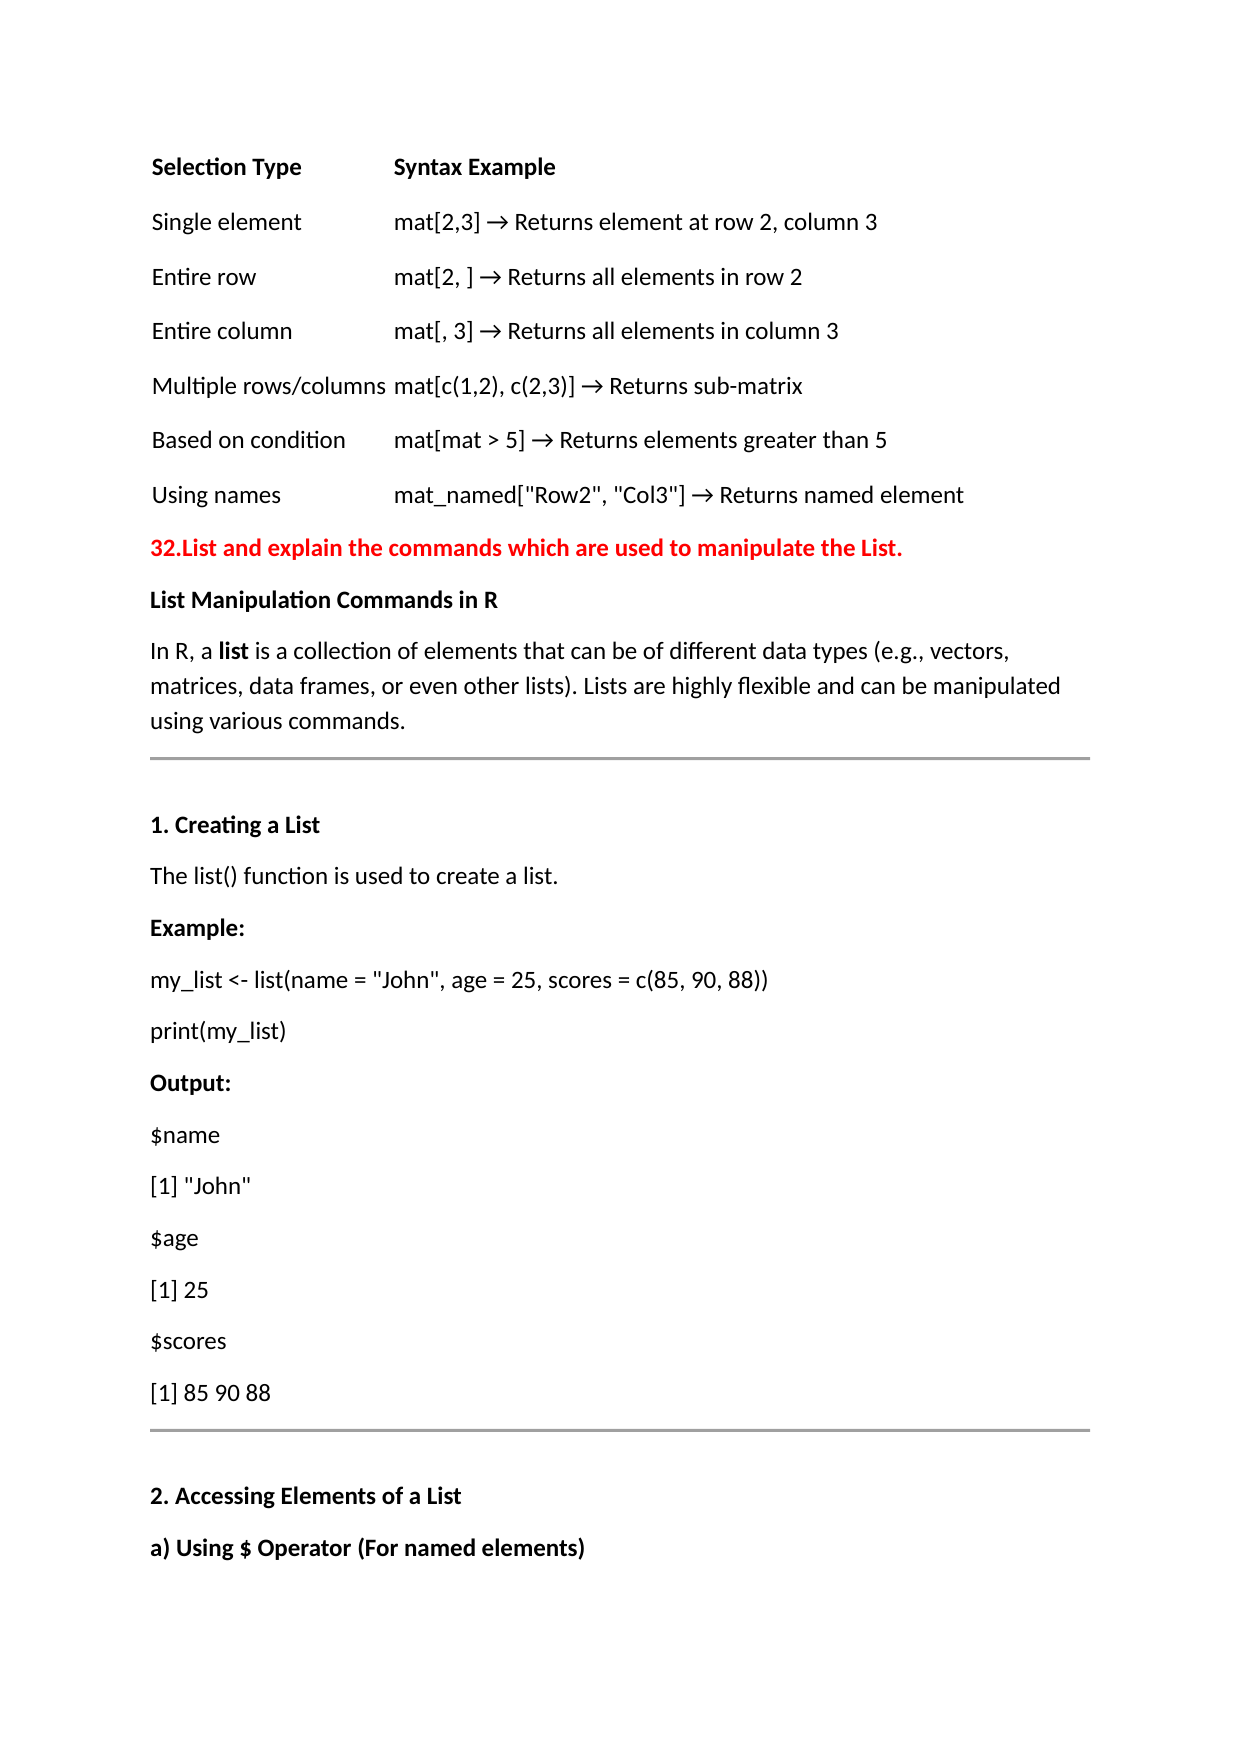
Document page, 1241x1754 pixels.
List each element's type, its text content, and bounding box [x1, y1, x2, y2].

text 2. Accessing Elements of a List [150, 1480, 1090, 1511]
table_cell Entire row [150, 259, 392, 314]
text $name [150, 1119, 1090, 1149]
text print(my_list) [150, 1015, 1090, 1046]
table_cell mat[c(1,2), c(2,3)] → Returns sub-matrix [392, 368, 971, 423]
text List Manipulation Commands in R [150, 584, 1090, 614]
table_cell mat[, 3] → Returns all elements in column 3 [392, 314, 971, 368]
table_cell mat[mat > 5] → Returns elements greater than 5 [392, 423, 971, 477]
table_cell Based on condition [150, 423, 392, 477]
table_cell mat[2, ] → Returns all elements in row 2 [392, 259, 971, 314]
text Output: [150, 1067, 1090, 1098]
text $scores [150, 1325, 1090, 1356]
table_cell Single element [150, 205, 392, 259]
text [1] 85 90 88 [150, 1377, 1090, 1408]
table_cell mat[2,3] → Returns element at row 2, column 3 [392, 205, 971, 259]
table_header Syntax Example [392, 150, 971, 204]
text The list() function is used to create a list. [150, 860, 1090, 891]
table_cell Using names [150, 478, 392, 532]
table_cell Multiple rows/columns [150, 368, 392, 423]
text [1] 25 [150, 1274, 1090, 1304]
text 1. Creating a List [150, 809, 1090, 839]
text a) Using $ Operator (For named elements) [150, 1532, 1090, 1563]
table_cell mat_named["Row2", "Col3"] → Returns named element [392, 478, 971, 532]
text Example: [150, 912, 1090, 943]
table_cell Entire column [150, 314, 392, 368]
text [1] "John" [150, 1170, 1090, 1201]
text $age [150, 1222, 1090, 1253]
text In R, a list is a collection of elements that can be of different data types (e.g., vectors, matrices, data frames, or even other lists). Lists are highly flexible and can be manipulated using various commands. [150, 635, 1090, 736]
text my_list <- list(name = "John", age = 25, scores = c(85, 90, 88)) [150, 964, 1090, 994]
text 32.List and explain the commands which are used to manipulate the List. [150, 532, 1090, 563]
table_header Selection Type [150, 150, 392, 204]
